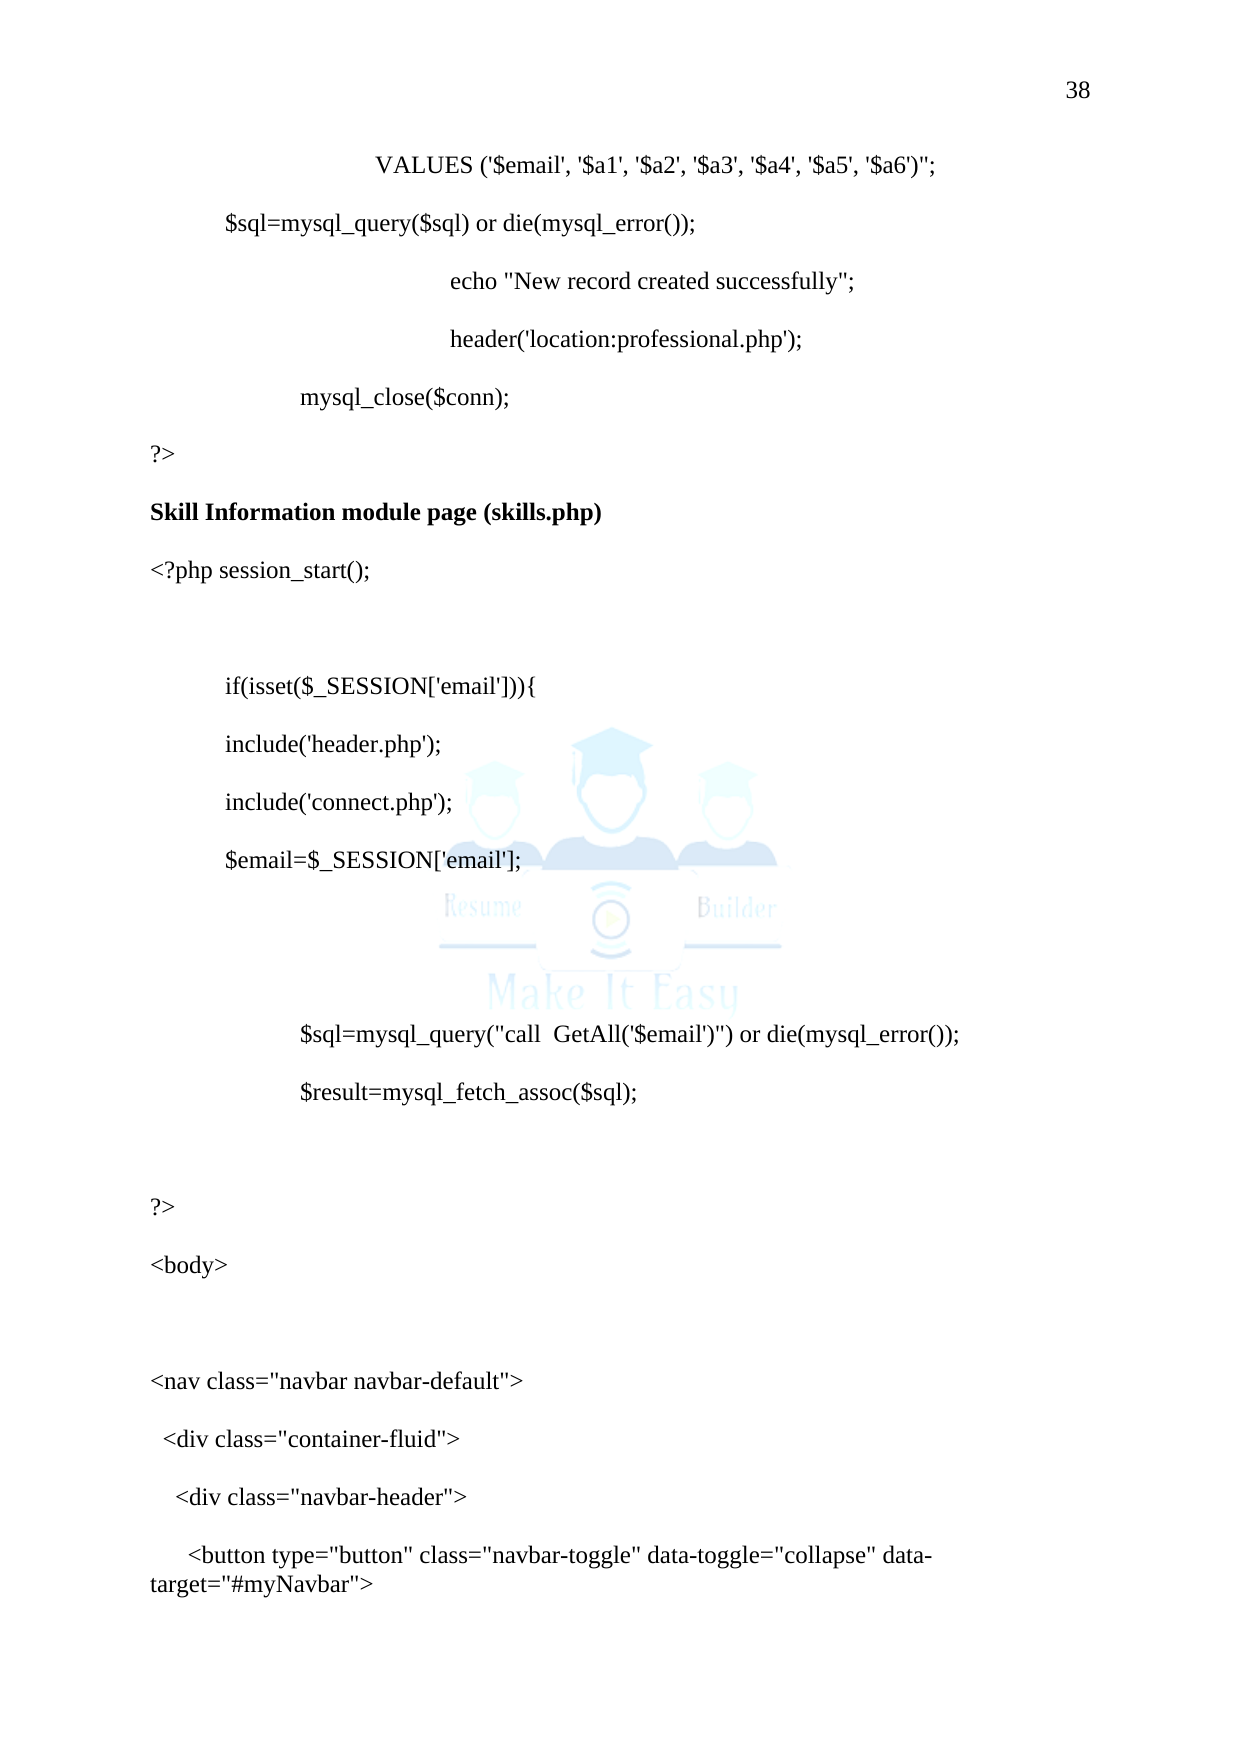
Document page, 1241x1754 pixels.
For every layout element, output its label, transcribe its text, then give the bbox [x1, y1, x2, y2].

text <div class="navbar-header"> [150, 1482, 1090, 1511]
text <button type="button" class="navbar-toggle" data-toggle="collapse" data-target="#myNavbar"> [150, 1540, 1090, 1597]
text $email=$_SESSION['email']; [150, 845, 1090, 874]
text $sql=mysql_query("call GetAll('$email')") or die(mysql_error()); [150, 1019, 1090, 1047]
text include('header.php'); [150, 729, 1090, 758]
text ?> [150, 1192, 1090, 1221]
text <body> [150, 1250, 1090, 1279]
text if(isset($_SESSION['email'])){ [150, 671, 1090, 700]
text $result=mysql_fetch_assoc($sql); [150, 1077, 1090, 1105]
text header('location:professional.php'); [150, 324, 1090, 352]
text $sql=mysql_query($sql) or die(mysql_error()); [150, 208, 1090, 237]
text <div class="container-fluid"> [150, 1424, 1090, 1453]
text mysql_close($conn); [150, 382, 1090, 410]
text ?> [150, 439, 1090, 468]
text <?php session_start(); [150, 555, 1090, 584]
text include('connect.php'); [150, 787, 1090, 816]
text echo "New record created successfully"; [150, 266, 1090, 294]
text VALUES ('$email', '$a1', '$a2', '$a3', '$a4', '$a5', '$a6')"; [150, 150, 1090, 179]
text <nav class="navbar navbar-default"> [150, 1366, 1090, 1395]
text Skill Information module page (skills.php) [150, 497, 1090, 526]
